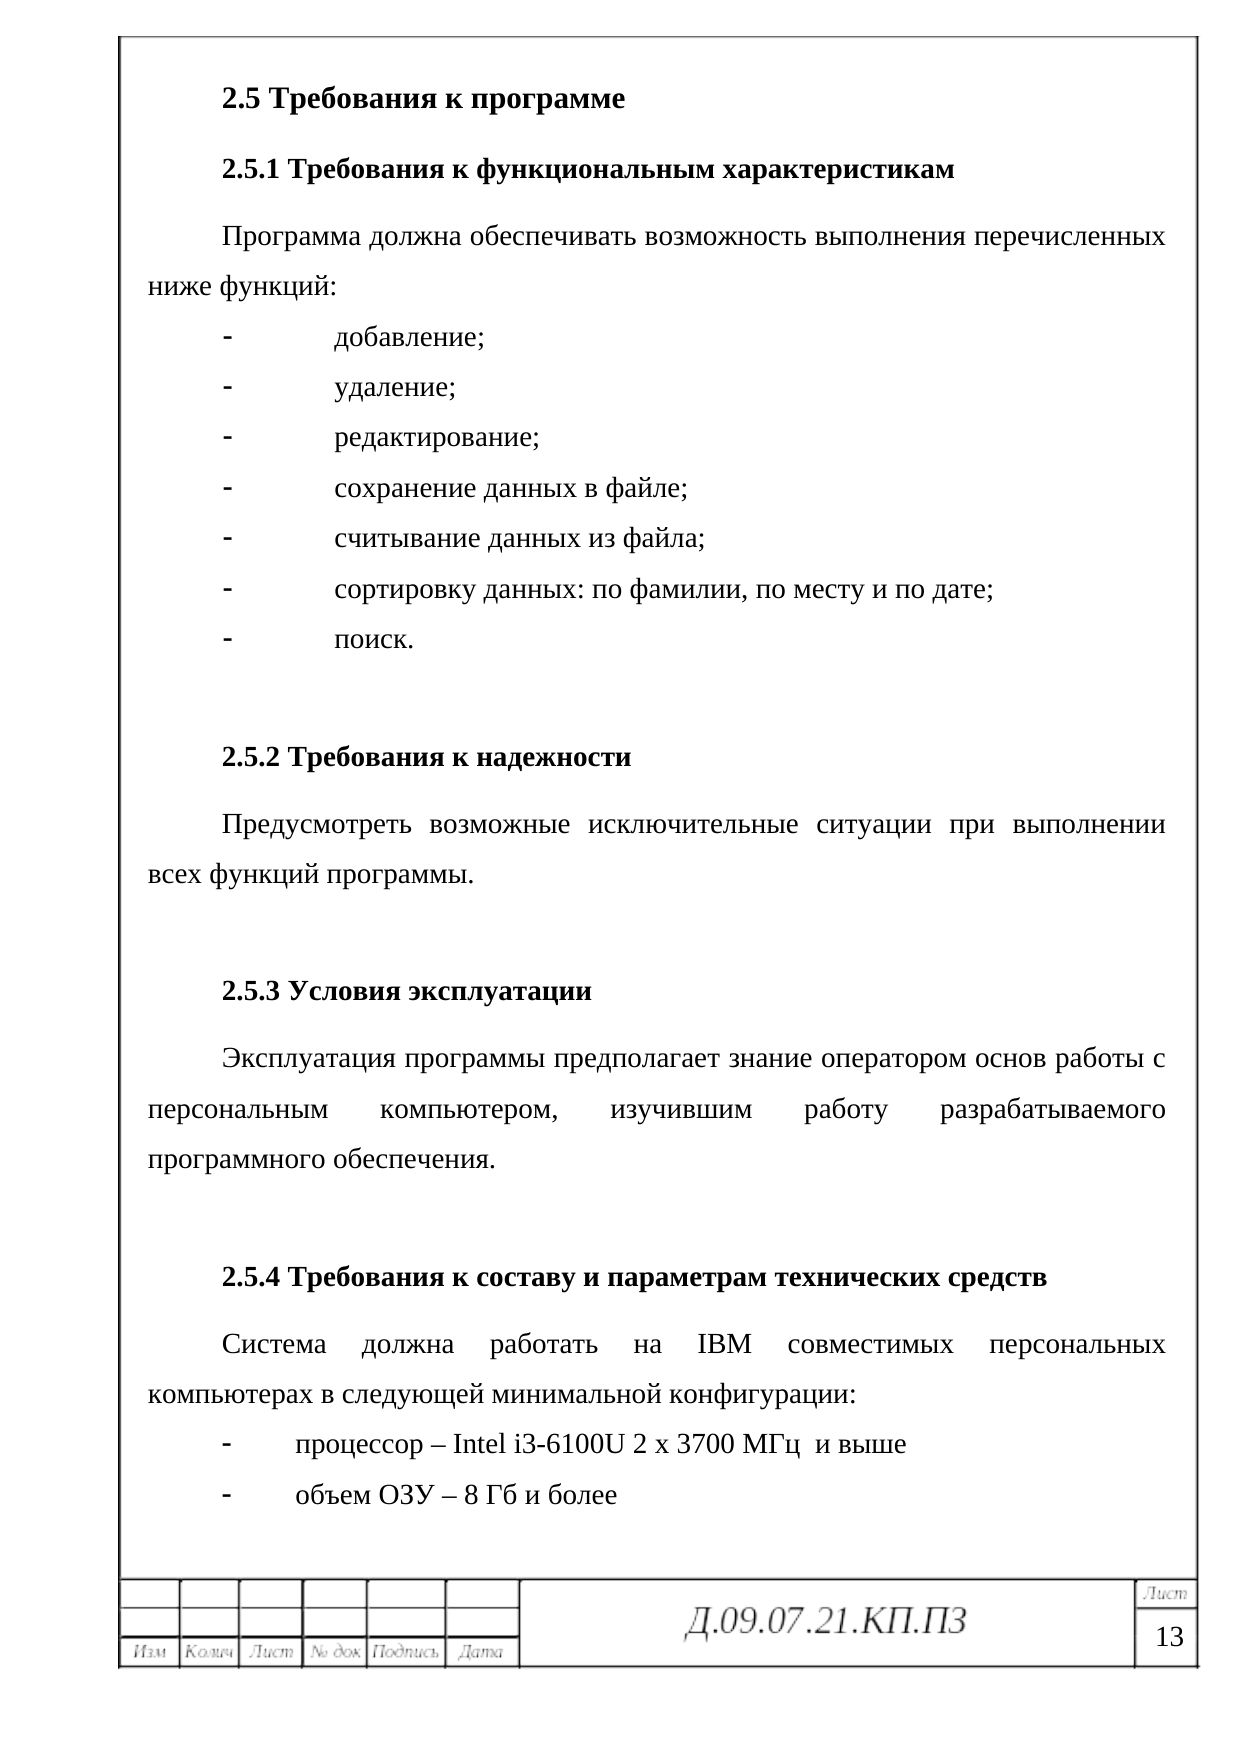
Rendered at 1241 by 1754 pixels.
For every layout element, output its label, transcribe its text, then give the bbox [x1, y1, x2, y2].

text 2.5.3 Условия эксплуатации [148, 973, 1167, 1007]
list процессор – Intel i3-6100U 2 x 3700 МГц и выше [222, 1426, 1167, 1460]
text Система должна работать на IBM совместимых персональных компьютерах в следующей минимальной конфигурации: [148, 1326, 1167, 1409]
list сортировку данных: по фамилии, по месту и по дате; [223, 571, 1167, 604]
text 2.5.4 Требования к составу и параметрам технических средств [148, 1259, 1167, 1292]
list считывание данных из файла; [223, 520, 1167, 554]
text 2.5.1 Требования к функциональным характеристикам [148, 151, 1167, 184]
text 2.5.2 Требования к надежности [148, 739, 1167, 772]
list объем ОЗУ – 8 Гб и более [222, 1477, 1167, 1510]
text Эксплуатация программы предполагает знание оператором основ работы с персональным компьютером, изучившим работу разрабатываемого программного обеспечения. [148, 1041, 1167, 1175]
text Программа должна обеспечивать возможность выполнения перечисленных ниже функций: [148, 218, 1167, 302]
text Предусмотреть возможные исключительные ситуации при выполнении всех функций программы. [148, 806, 1167, 890]
text 2.5 Требования к программе [148, 79, 1167, 115]
list сохранение данных в файле; [223, 470, 1167, 504]
list добавление; [223, 319, 1167, 352]
list редактирование; [223, 419, 1167, 453]
list удаление; [223, 369, 1167, 403]
list поиск. [223, 621, 1167, 655]
